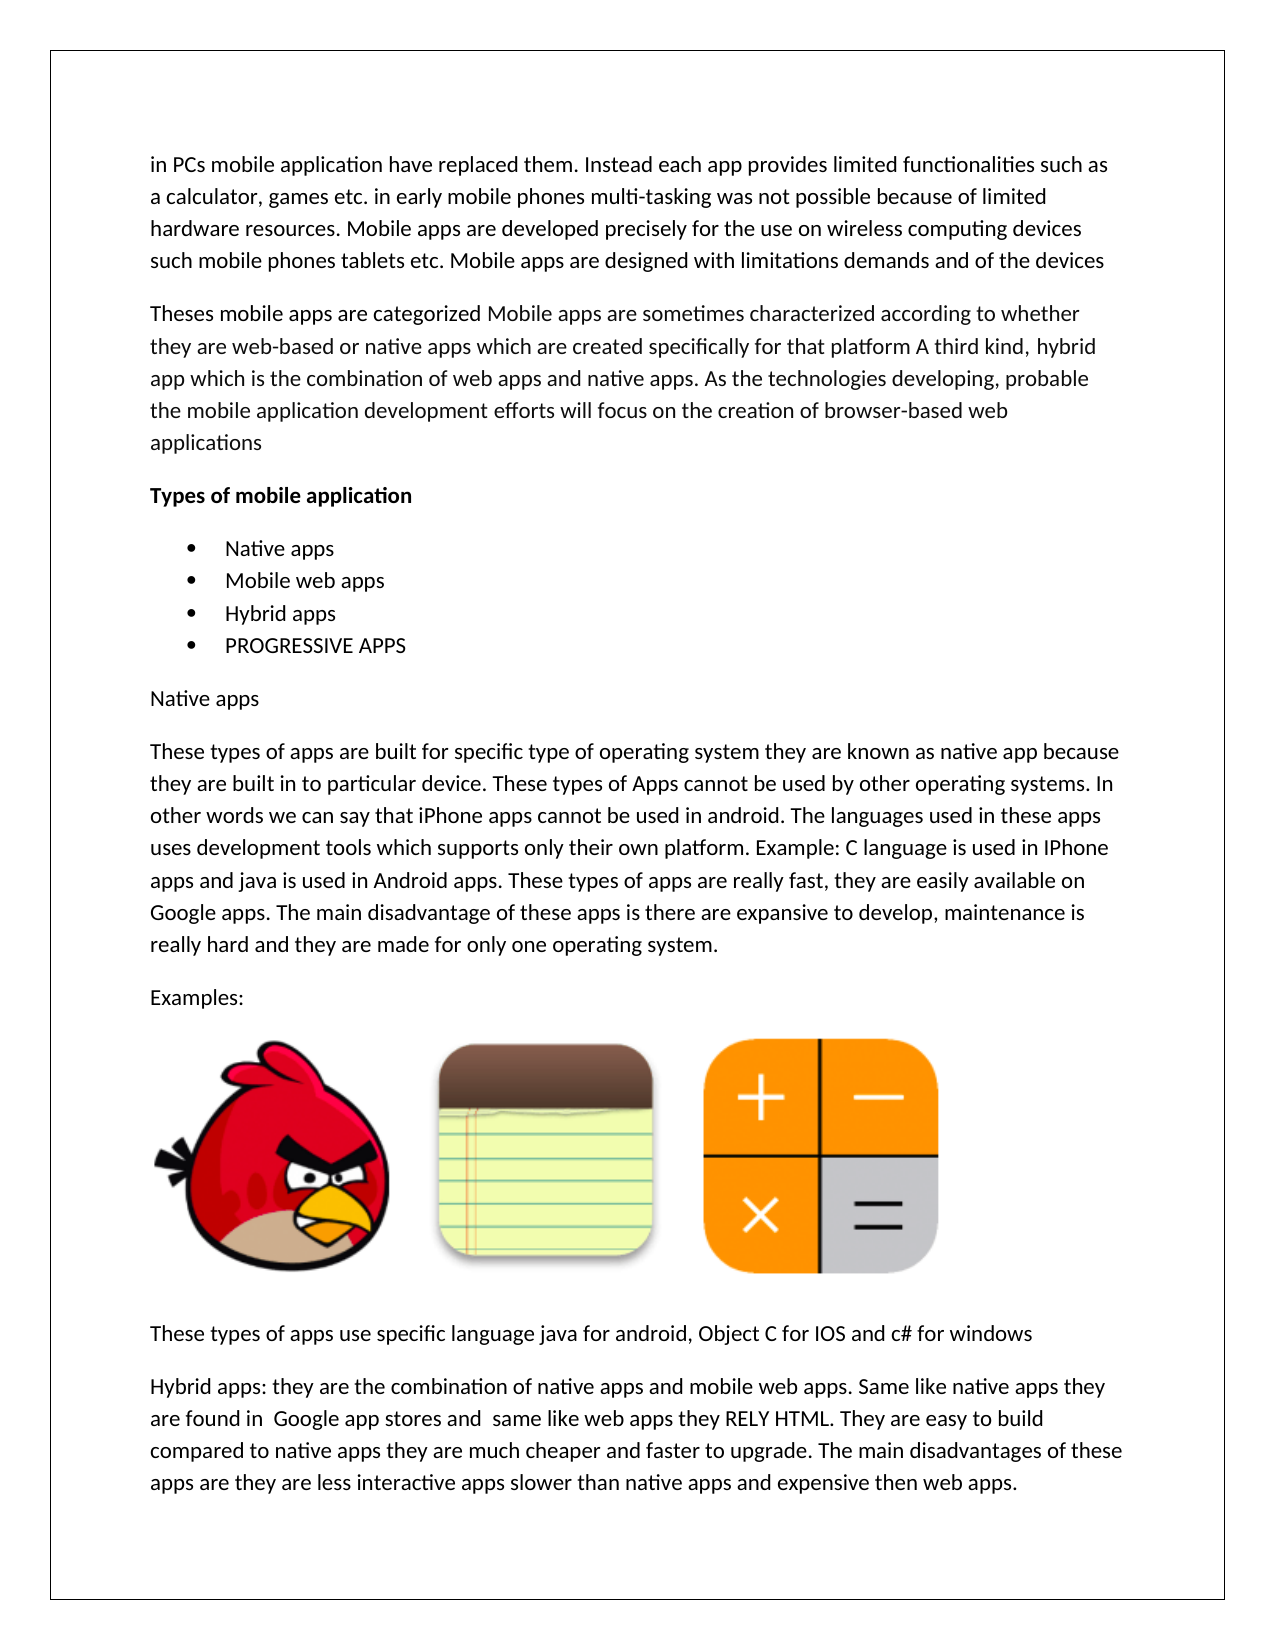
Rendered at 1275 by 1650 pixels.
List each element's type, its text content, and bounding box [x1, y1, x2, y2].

list Mobile web apps [187, 567, 1125, 594]
text Types of mobile application [150, 481, 1125, 509]
list PROGRESSIVE APPS [187, 631, 1125, 659]
text These types of apps use specific language java for android, Object C for IOS and c# for windows [150, 1319, 1125, 1347]
list Hybrid apps [187, 599, 1125, 627]
text These types of apps are built for specific type of operating system they are known as native app because they are built in to particular device. These types of Apps cannot be used by other operating systems. In other words we can say that iPhone apps cannot be used in android. The languages used in these apps uses development tools which supports only their own platform. Example: C language is used in IPhone apps and java is used in Android apps. These types of apps are really fast, they are easily available on Google apps. The main disadvantage of these apps is there are expansive to develop, maintenance is really hard and they are made for only one operating system. [150, 737, 1125, 958]
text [150, 150, 1125, 274]
text Examples: [150, 983, 1125, 1011]
list Native apps [187, 534, 1125, 562]
text Hybrid apps: they are the combination of native apps and mobile web apps. Same like native apps they are found in Google app stores and same like web apps they RELY HTML. They are easy to build compared to native apps they are much cheaper and faster to upgrade. The main disadvantages of these apps are they are less interactive apps slower than native apps and expensive then web apps. [150, 1372, 1125, 1497]
picture [150, 1036, 962, 1294]
text Theses mobile apps are categorized Mobile apps are sometimes characterized according to whether they are web-based or native apps which are created specifically for that platform A third kind, hybrid app which is the combination of web apps and native apps. As the technologies developing, probable the mobile application development efforts will focus on the creation of browser-based web applications [150, 299, 1125, 456]
text Native apps [150, 684, 1125, 712]
